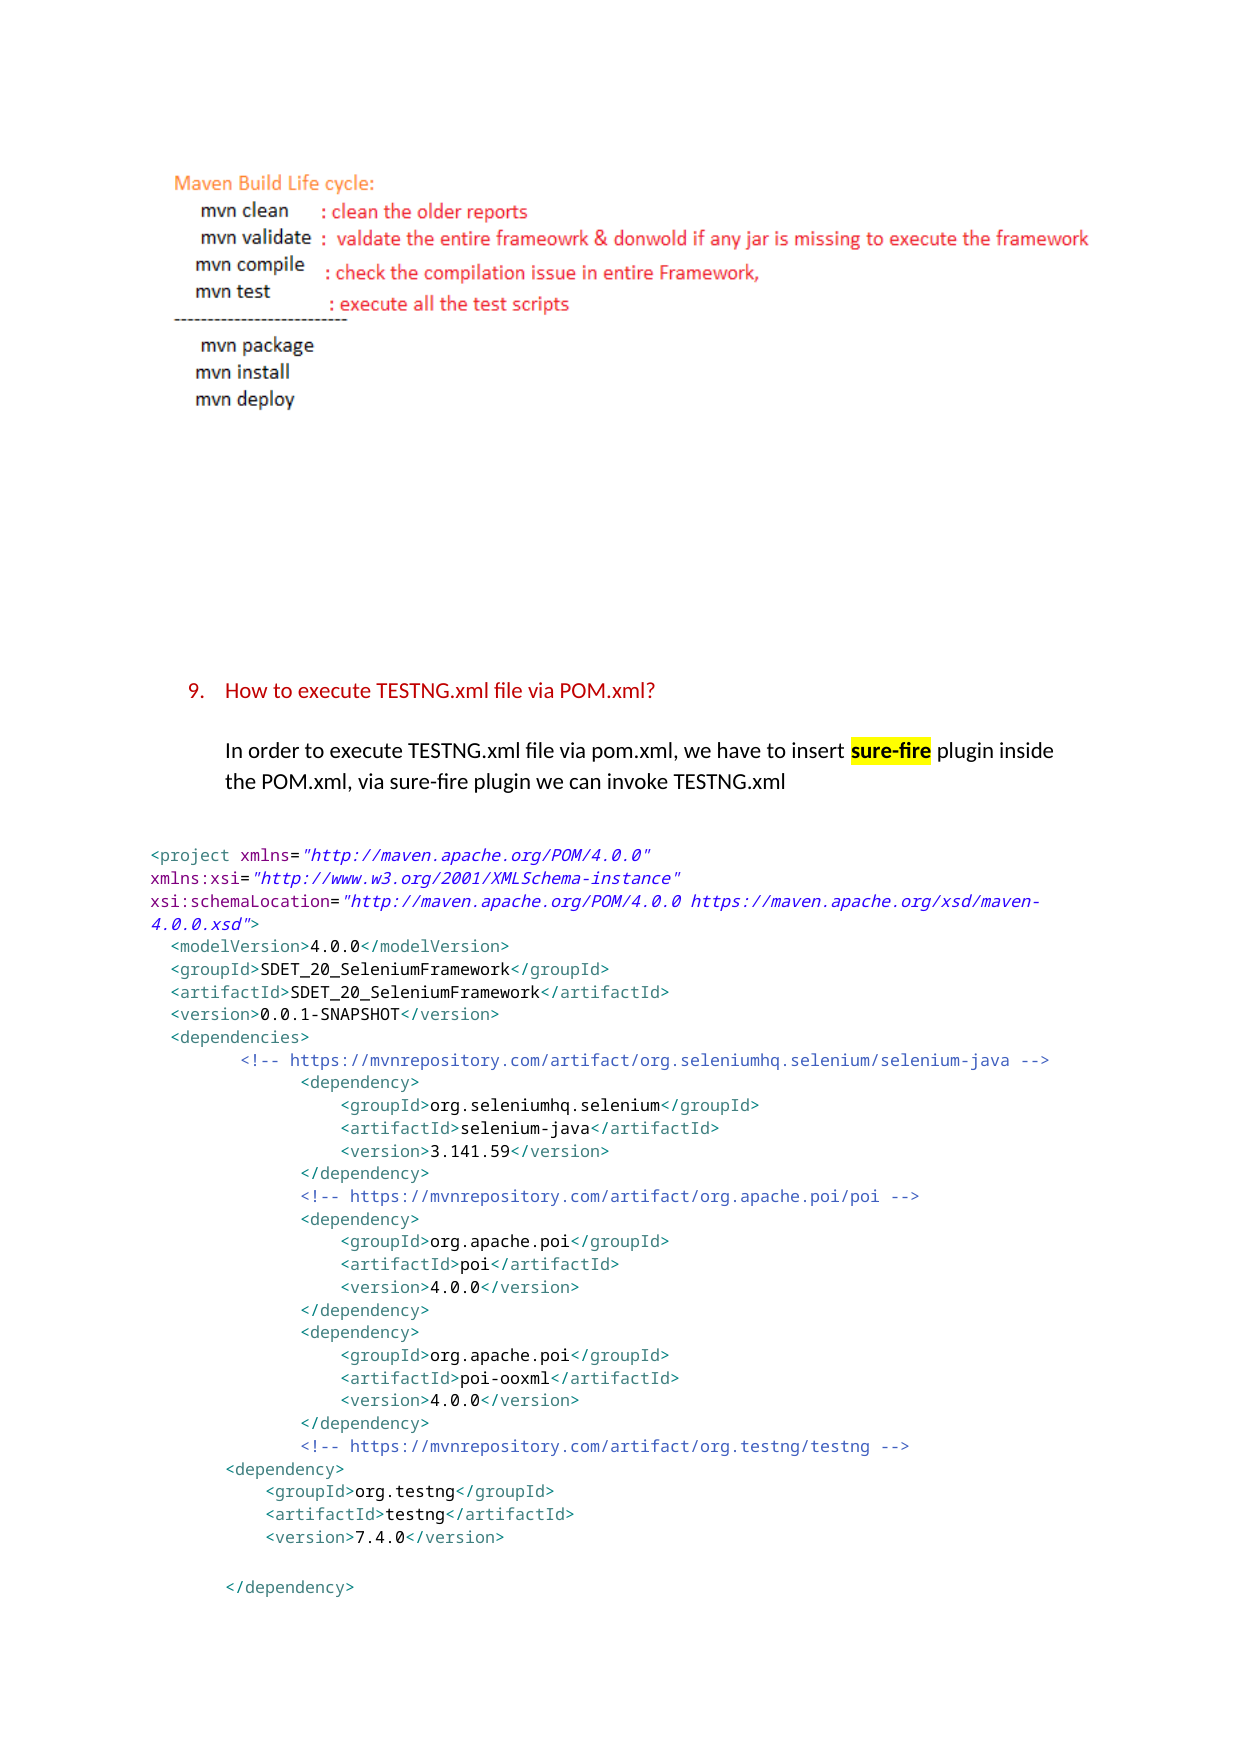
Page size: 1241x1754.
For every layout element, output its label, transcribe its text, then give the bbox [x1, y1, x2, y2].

text <groupId>org.testng</groupId> [150, 1480, 1090, 1502]
text <version>4.0.0</version> [150, 1275, 1090, 1298]
text </dependency> [150, 1576, 1090, 1599]
text <artifactId>SDET_20_SeleniumFramework</artifactId> [150, 980, 1090, 1003]
text <project xmlns="http://maven.apache.org/POM/4.0.0" xmlns:xsi="http://www.w3.org/2001/XMLSchema-instance" xsi:schemaLocation="http://maven.apache.org/POM/4.0.0 https://maven.apache.org/xsd/maven-4.0.0.xsd"> [150, 844, 1090, 935]
text </dependency> [150, 1298, 1090, 1321]
text <groupId>org.seleniumhq.selenium</groupId> [150, 1094, 1090, 1116]
text <dependency> [150, 1457, 1090, 1480]
text <!-- https://mvnrepository.com/artifact/org.apache.poi/poi --> [150, 1184, 1090, 1207]
list How to execute TESTNG.xml file via POM.xml? [187, 676, 1090, 704]
text <dependency> [150, 1321, 1090, 1343]
text <artifactId>selenium-java</artifactId> [150, 1116, 1090, 1139]
text <!-- https://mvnrepository.com/artifact/org.seleniumhq.selenium/selenium-java --> [150, 1048, 1090, 1071]
text <dependencies> [150, 1026, 1090, 1048]
text <dependency> [150, 1071, 1090, 1094]
text <artifactId>poi-ooxml</artifactId> [150, 1366, 1090, 1389]
picture [150, 150, 1138, 457]
text <dependency> [150, 1207, 1090, 1230]
text </dependency> [150, 1162, 1090, 1184]
text <artifactId>testng</artifactId> [150, 1502, 1090, 1525]
text <groupId>org.apache.poi</groupId> [150, 1343, 1090, 1366]
list In order to execute TESTNG.xml file via pom.xml, we have to insert sure-fire plugin inside the POM.xml, via sure-fire plugin we can invoke TESTNG.xml [225, 737, 1090, 795]
text <version>3.141.59</version> [150, 1139, 1090, 1162]
text <version>7.4.0</version> [150, 1525, 1090, 1548]
text <!-- https://mvnrepository.com/artifact/org.testng/testng --> [150, 1434, 1090, 1457]
text <artifactId>poi</artifactId> [150, 1253, 1090, 1275]
text <version>4.0.0</version> [150, 1389, 1090, 1412]
text </dependency> [150, 1412, 1090, 1434]
text <groupId>org.apache.poi</groupId> [150, 1230, 1090, 1253]
text <modelVersion>4.0.0</modelVersion> [150, 935, 1090, 957]
text <groupId>SDET_20_SeleniumFramework</groupId> [150, 957, 1090, 980]
text <version>0.0.1-SNAPSHOT</version> [150, 1003, 1090, 1026]
